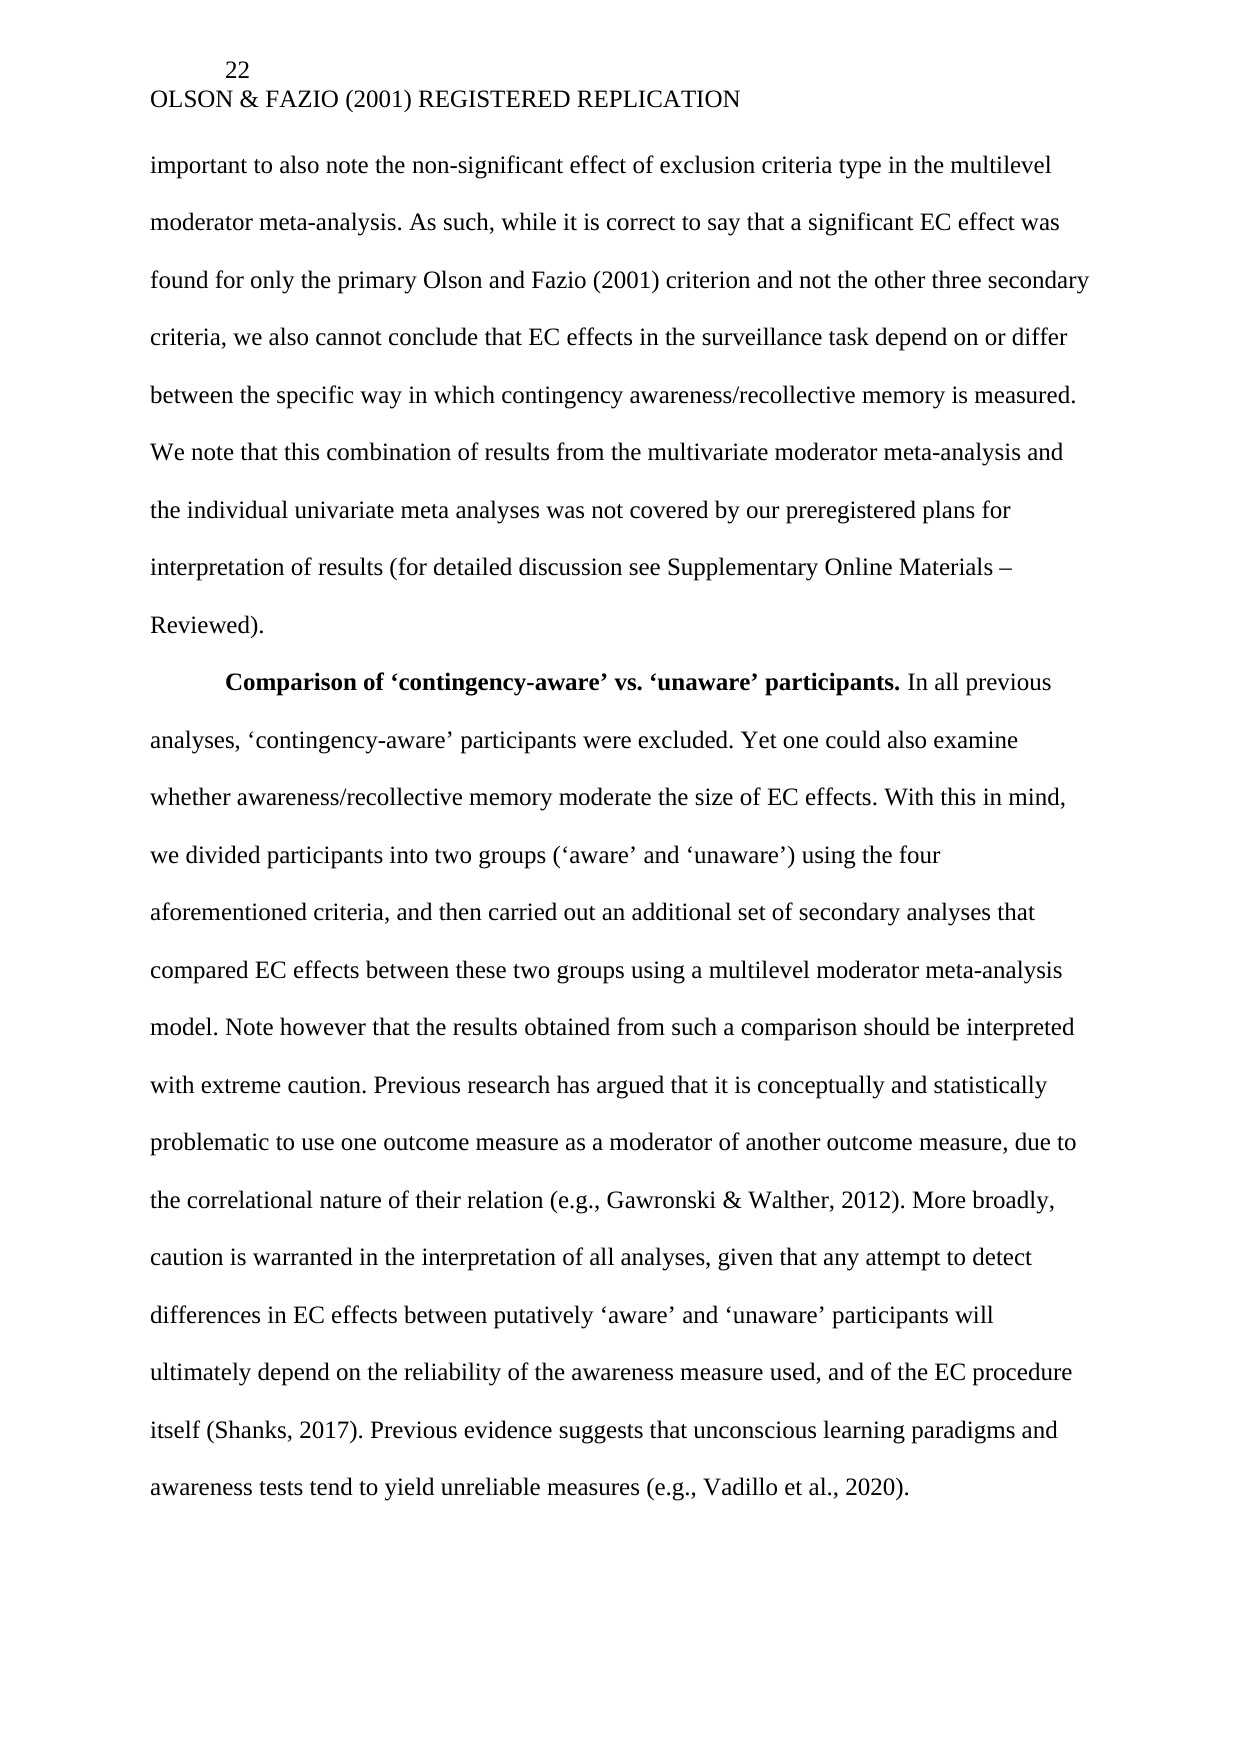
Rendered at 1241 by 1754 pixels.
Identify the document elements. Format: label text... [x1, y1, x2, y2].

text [150, 150, 1090, 639]
text Comparison of ‘contingency-aware’ vs. ‘unaware’ participants. In all previous analyses, ‘contingency-aware’ participants were excluded. Yet one could also examine whether awareness/recollective memory moderate the size of EC effects. With this in mind, we divided participants into two groups (‘aware’ and ‘unaware’) using the four aforementioned criteria, and then carried out an additional set of secondary analyses that compared EC effects between these two groups using a multilevel moderator meta-analysis model. Note however that the results obtained from such a comparison should be interpreted with extreme caution. Previous research has argued that it is conceptually and statistically problematic to use one outcome measure as a moderator of another outcome measure, due to the correlational nature of their relation (e.g., Gawronski & Walther, 2012). More broadly, caution is warranted in the interpretation of all analyses, given that any attempt to detect differences in EC effects between putatively ‘aware’ and ‘unaware’ participants will ultimately depend on the reliability of the awareness measure used, and of the EC procedure itself (Shanks, 2017). Previous evidence suggests that unconscious learning paradigms and awareness tests tend to yield unreliable measures (e.g., Vadillo et al., 2020). [150, 667, 1090, 1501]
